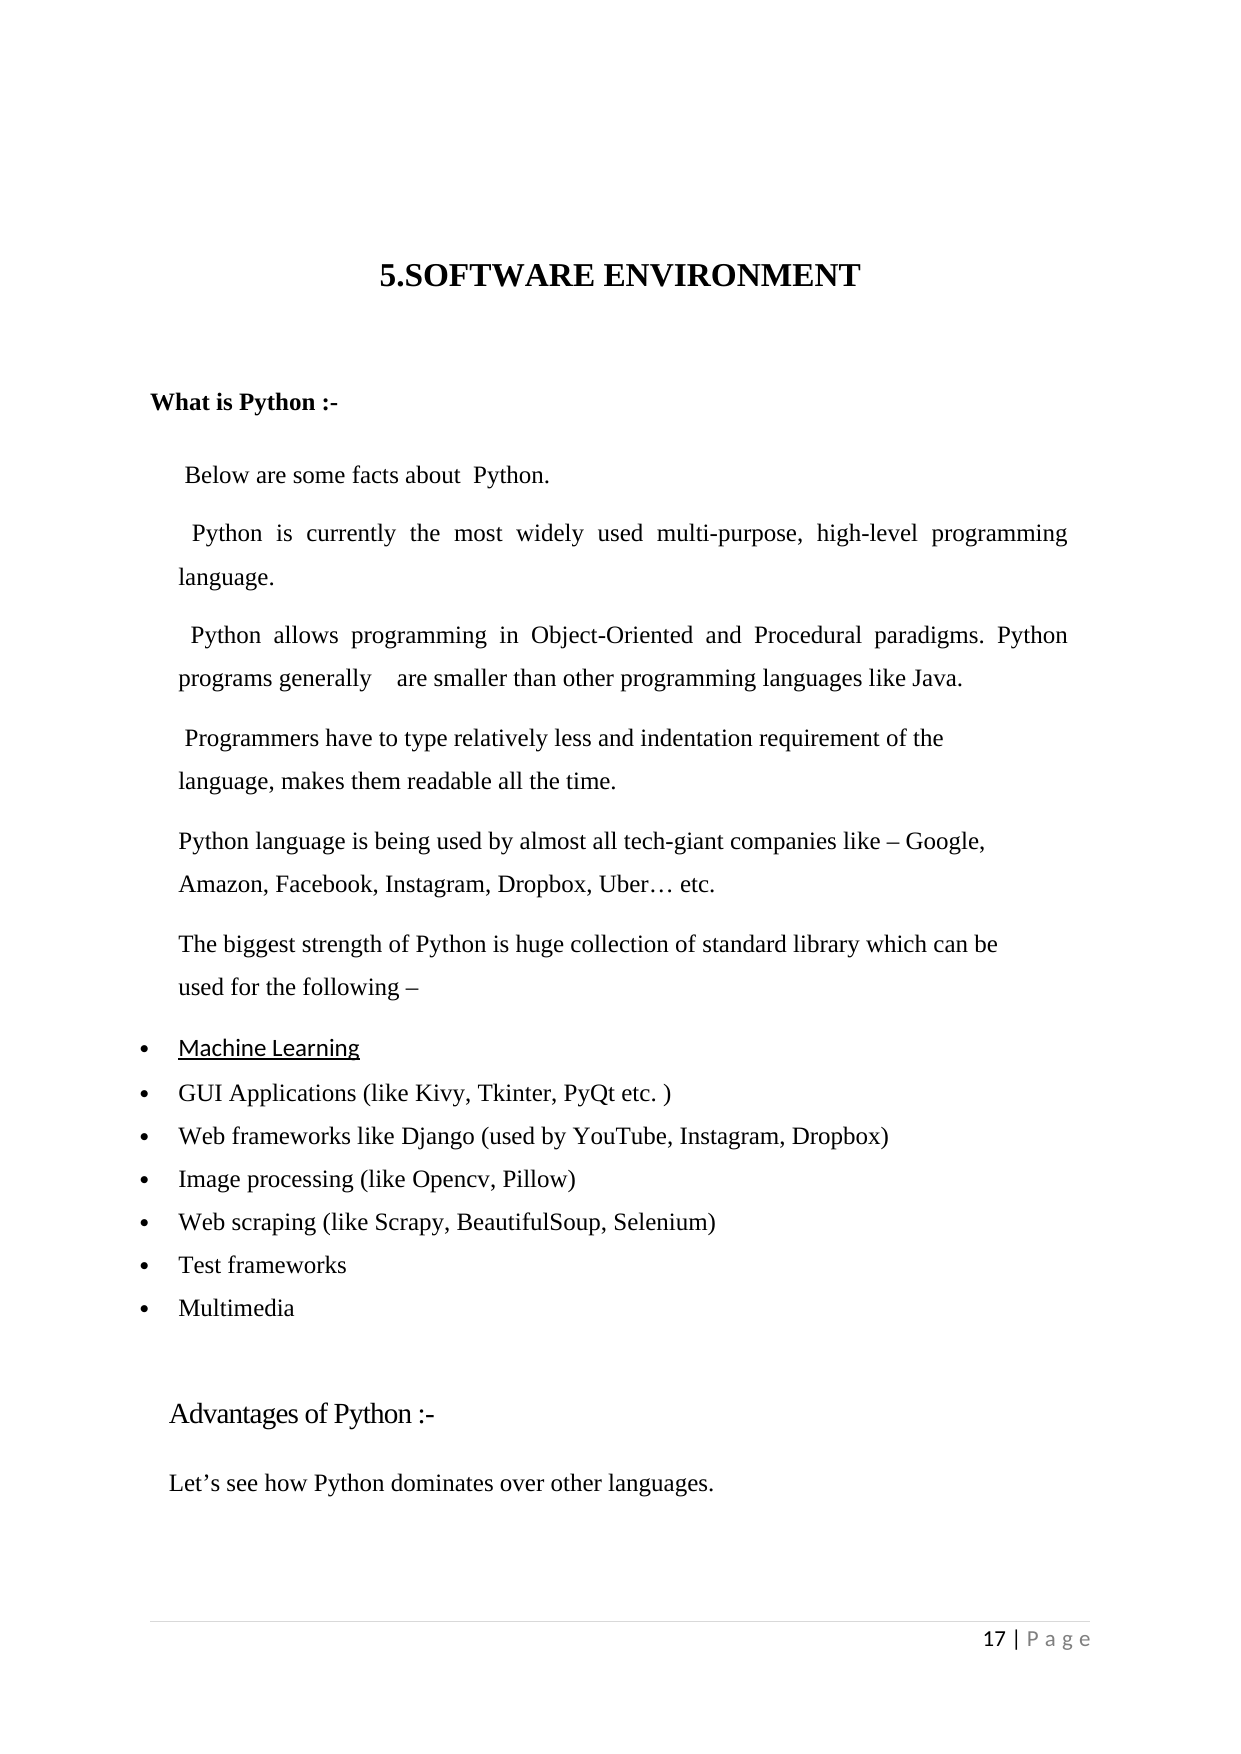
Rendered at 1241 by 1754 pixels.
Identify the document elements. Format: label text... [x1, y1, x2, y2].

list Multimedia [141, 1293, 1090, 1322]
list Web scraping (like Scrapy, BeautifulSoup, Selenium) [141, 1207, 1090, 1236]
text Python language is being used by almost all tech-giant companies like – Google, Amazon, Facebook, Instagram, Dropbox, Uber… etc. [178, 826, 1023, 898]
list GUI Applications (like Kivy, Tkinter, PyQt etc. ) [141, 1078, 1090, 1106]
list Image processing (like Opencv, Pillow) [141, 1164, 1090, 1193]
list Web frameworks like Django (used by YouTube, Instagram, Dropbox) [141, 1121, 1090, 1149]
text Python allows programming in Object-Oriented and Procedural paradigms. Python programs generally are smaller than other programming languages like Java. [178, 620, 1068, 692]
text 5.SOFTWARE ENVIRONMENT [150, 256, 1090, 294]
text The biggest strength of Python is huge collection of standard library which can be used for the following – [178, 929, 1023, 1001]
list Test frameworks [141, 1250, 1090, 1279]
subtitle Advantages of Python :- [169, 1396, 1068, 1430]
text Let’s see how Python dominates over other languages. [169, 1468, 1068, 1497]
subtitle What is Python :- [150, 387, 744, 416]
text Programmers have to type relatively less and indentation requirement of the language, makes them readable all the time. [178, 723, 1023, 795]
text Python is currently the most widely used multi-purpose, high-level programming language. [178, 518, 1068, 590]
list Machine Learning [141, 1032, 1090, 1062]
text Below are some facts about Python. [178, 460, 1090, 488]
